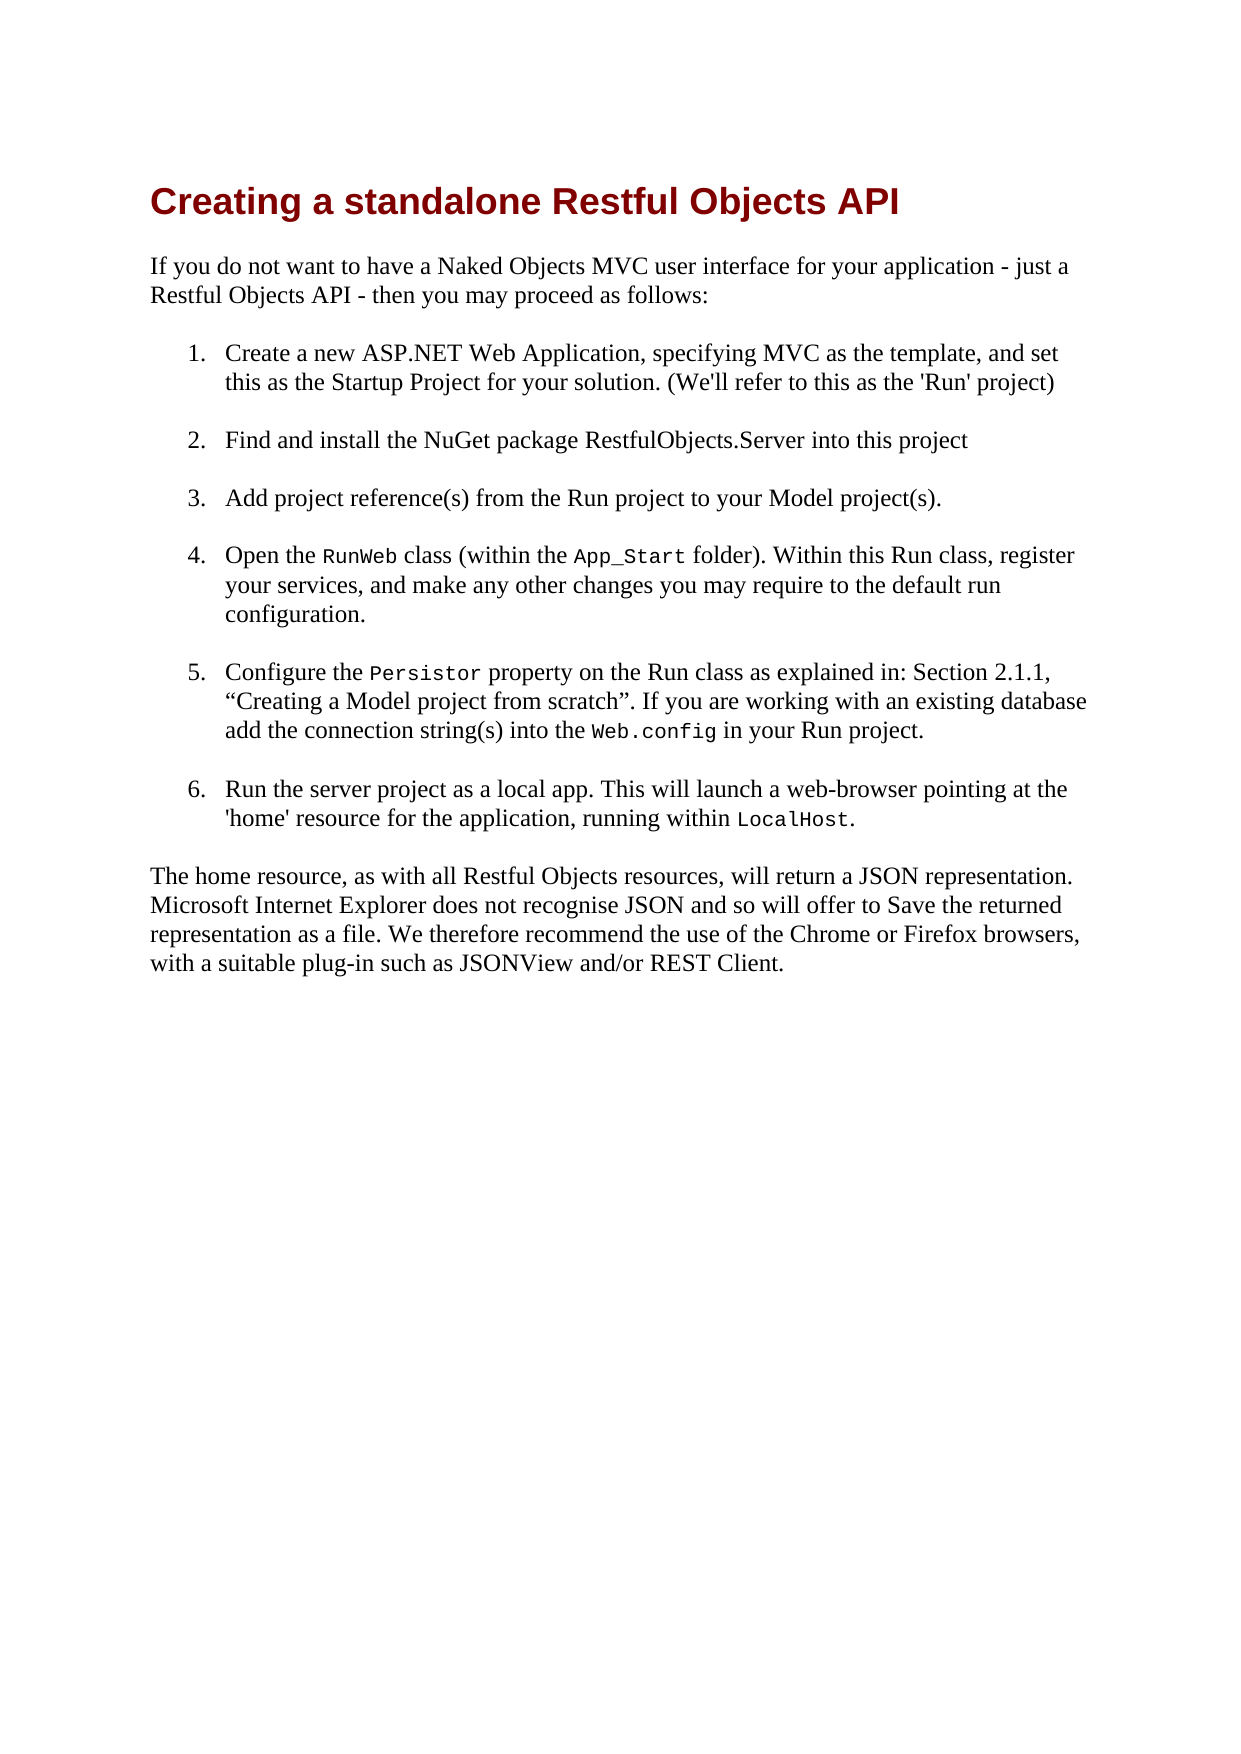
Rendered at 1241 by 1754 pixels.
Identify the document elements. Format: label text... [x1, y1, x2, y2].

list Run the server project as a local app. This will launch a web-browser pointing at the 'home' resource for the application, running within LocalHost. [187, 774, 1090, 832]
text The home resource, as with all Restful Objects resources, will return a JSON representation. Microsoft Internet Explorer does not recognise JSON and so will offer to Save the returned representation as a file. We therefore recommend the use of the Chrome or Firefox browsers, with a suitable plug-in such as JSONView and/or REST Client. [150, 861, 1090, 976]
list Create a new ASP.NET Web Application, specifying MVC as the template, and set this as the Startup Project for your solution. (We'll refer to this as the 'Run' project) [187, 338, 1090, 396]
list Open the RunWeb class (within the App_Start folder). Within this Run class, register your services, and make any other changes you may require to the default run configuration. [187, 541, 1090, 628]
list Configure the Persistor property on the Run class as explained in: Section 2.1.1, “Creating a Model project from scratch”. If you are working with an existing database add the connection string(s) into the Web.config in your Run project. [187, 657, 1090, 745]
text If you do not want to have a Naked Objects MVC user interface for your application - just a Restful Objects API - then you may proceed as follows: [150, 251, 1090, 309]
list Find and install the NuGet package RestfulObjects.Server into this project [187, 425, 1090, 453]
subtitle Creating a standalone Restful Objects API [150, 179, 1090, 222]
list Add project reference(s) from the Run project to your Model project(s). [187, 483, 1090, 511]
